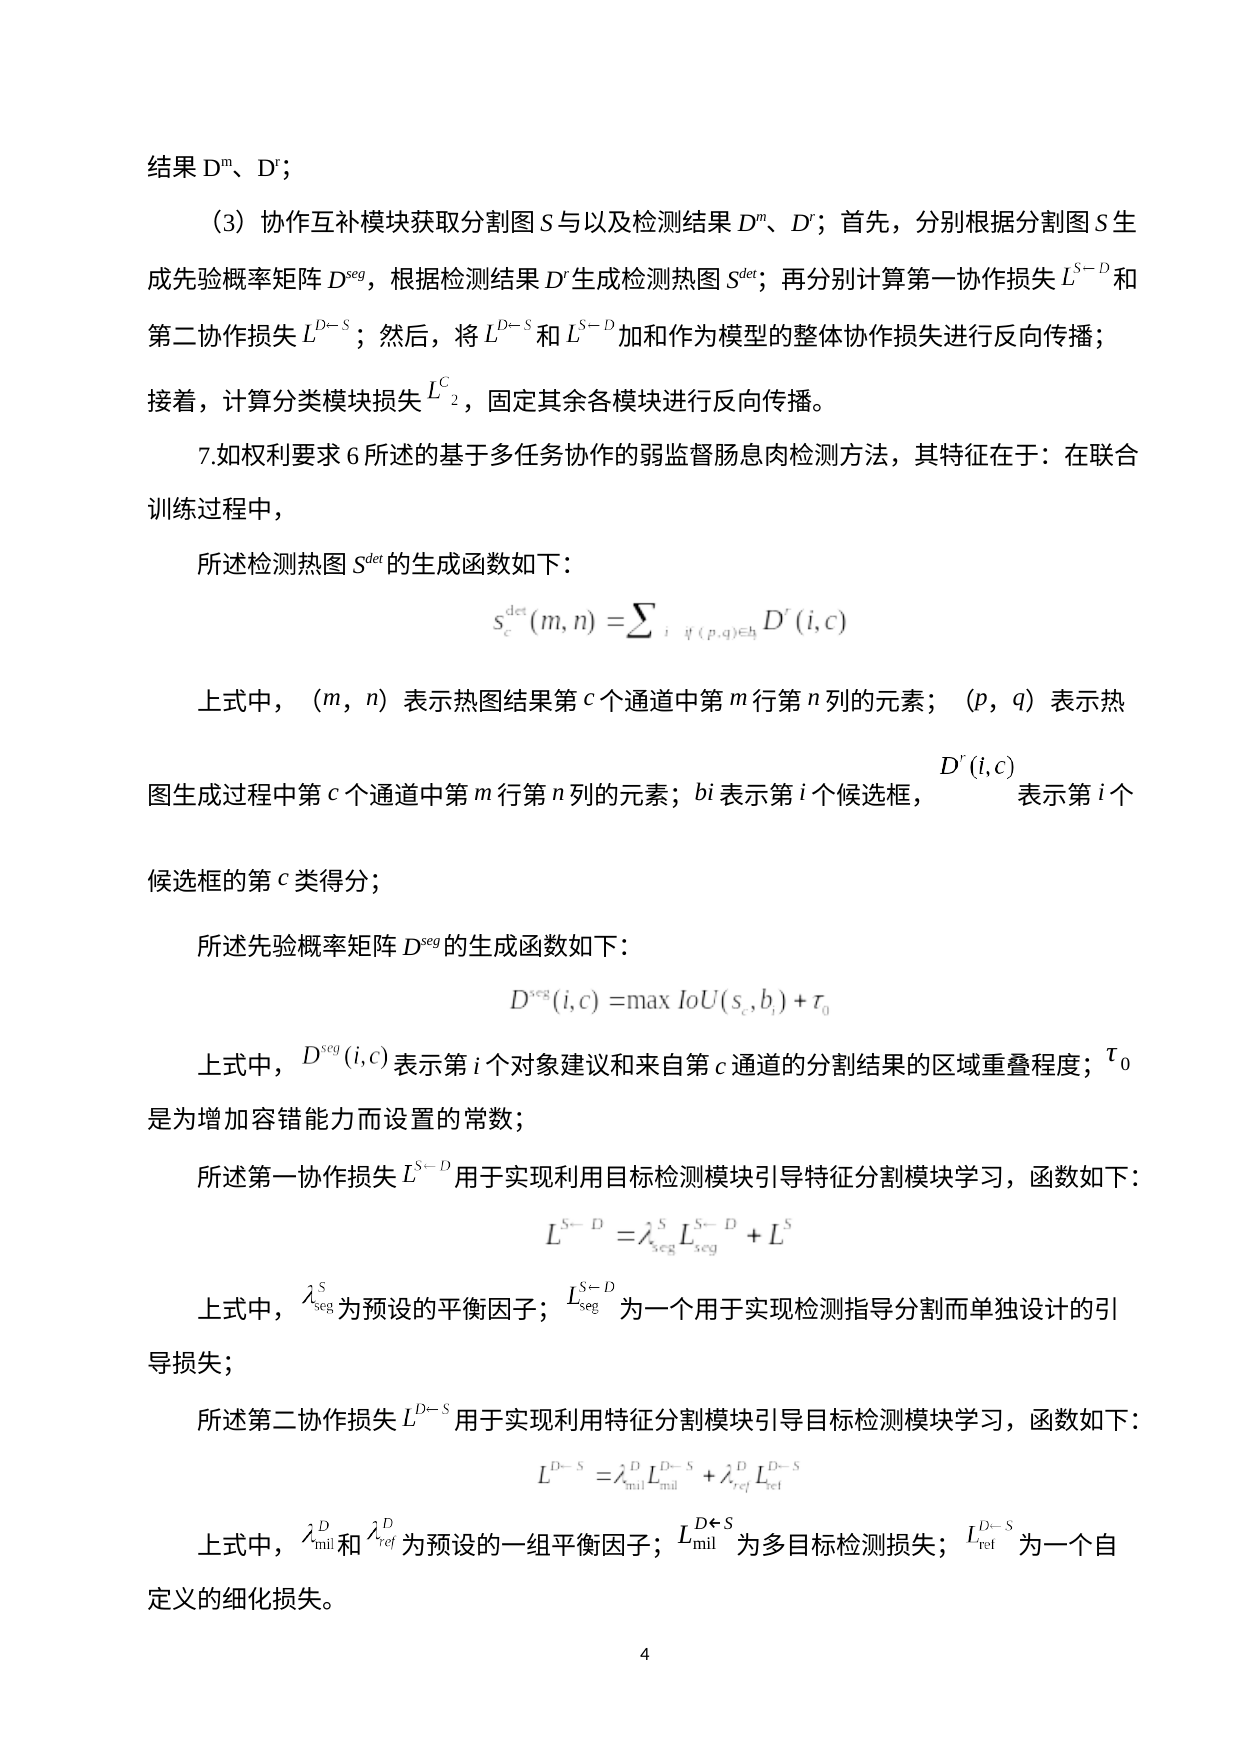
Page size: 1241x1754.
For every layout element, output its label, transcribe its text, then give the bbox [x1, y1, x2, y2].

text （3）协作互补模块获取分割图S与以及检测结果Dm、Dr；首先，分别根据分割图S生成先验概率矩阵Dseg，根据检测结果Dr生成检测热图Sdet；再分别计算第一协作损失和第二协作损失；然后，将和加和作为模型的整体协作损失进行反向传播；接着，计算分类模块损失，固定其余各模块进行反向传播。 [148, 202, 1142, 417]
text 7.如权利要求6所述的基于多任务协作的弱监督肠息肉检测方法，其特征在于：在联合训练过程中， [148, 436, 1142, 526]
text 上式中，表示第i个对象建议和来自第c通道的分割结果的区域重叠程度；是为增加容错能力而设置的常数； [148, 1037, 1142, 1136]
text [148, 148, 1142, 184]
text 所述第二协作损失用于实现利用特征分割模块引导目标检测模块学习，函数如下： [148, 1398, 1142, 1437]
text 所述第一协作损失用于实现利用目标检测模块引导特征分割模块学习，函数如下： [148, 1154, 1142, 1193]
text 上式中，和为预设的一组平衡因子；为多目标检测损失；为一个自定义的细化损失。 [148, 1512, 1142, 1616]
text 上式中，（m，n）表示热图结果第c个通道中第m行第n列的元素；（p，q）表示热图生成过程中第c个通道中第m行第n列的元素；bi表示第i个候选框，表示第i个候选框的第c类得分； [148, 660, 1142, 897]
text 所述先验概率矩阵Dseg的生成函数如下： [148, 926, 1142, 962]
text 上式中，为预设的平衡因子；为一个用于实现检测指导分割而单独设计的引导损失； [148, 1276, 1142, 1380]
text 所述检测热图Sdet的生成函数如下： [148, 544, 1142, 581]
